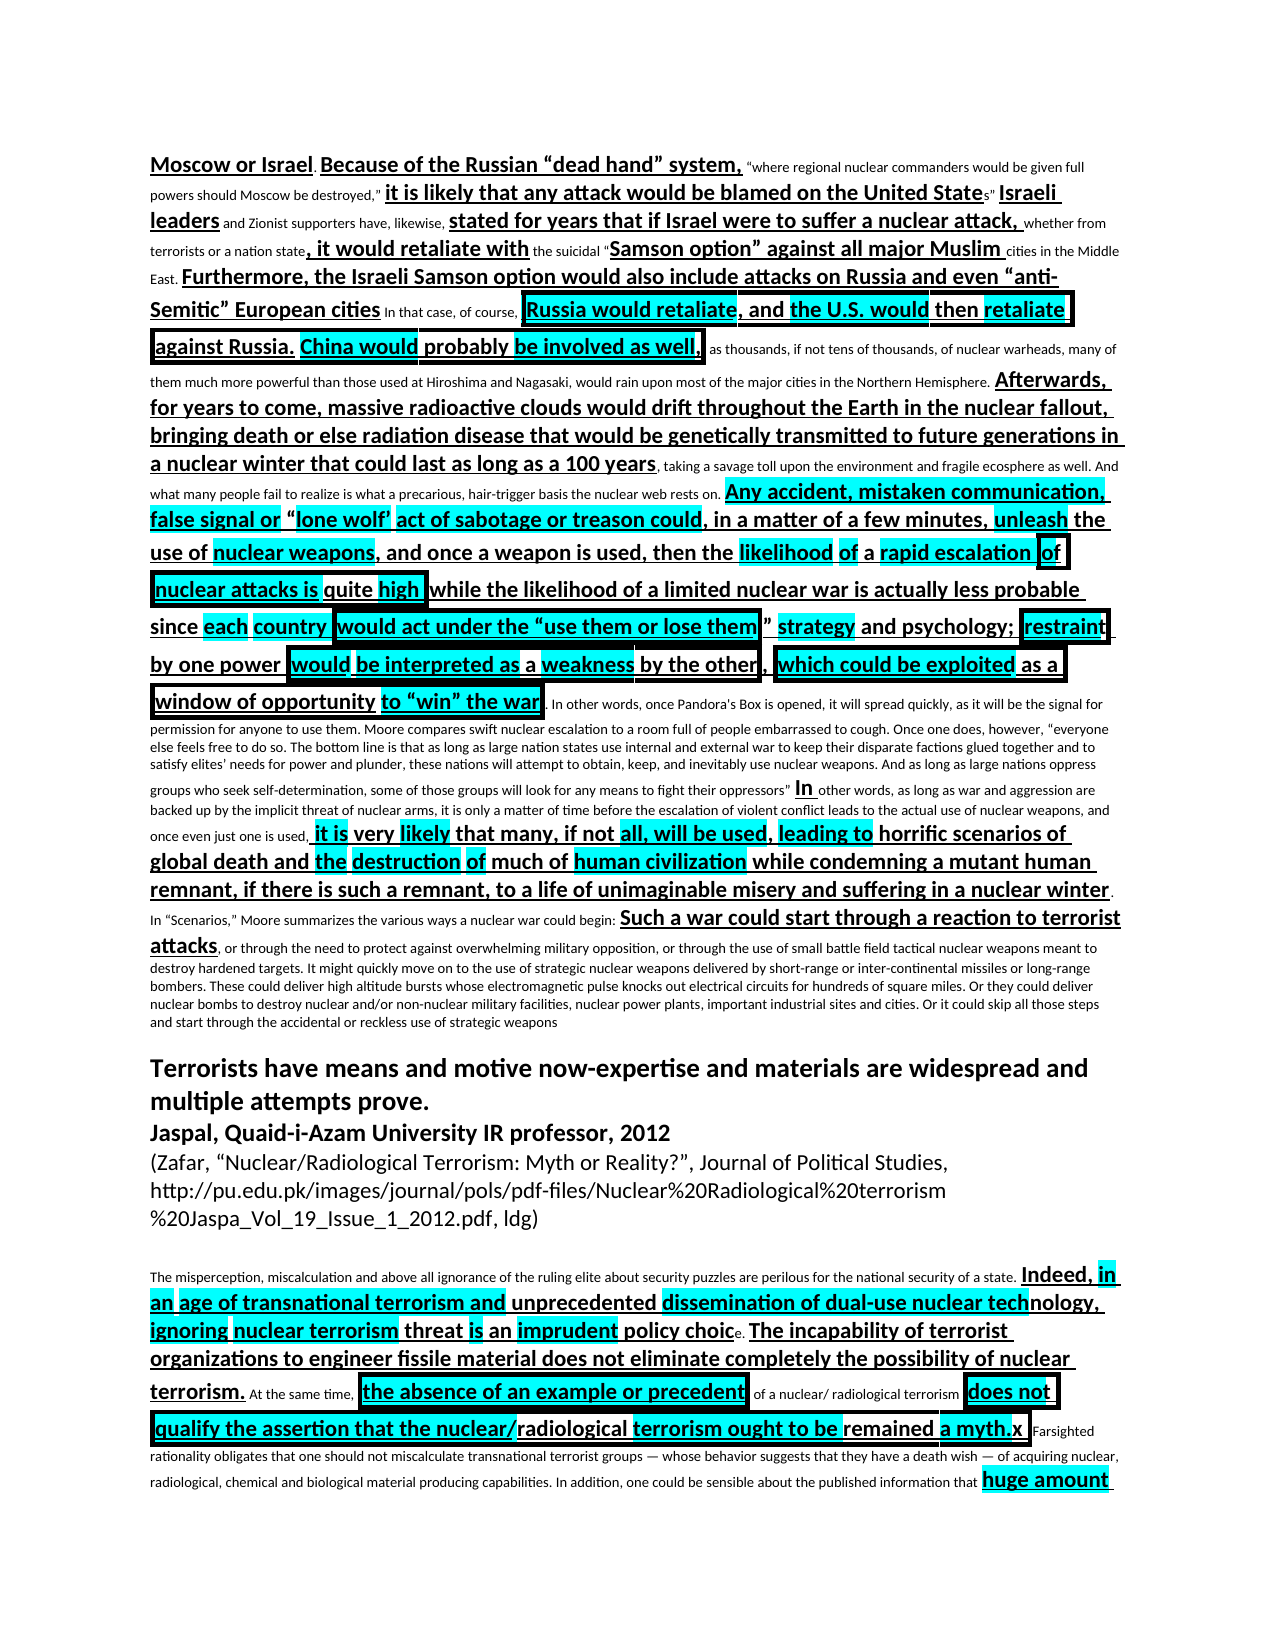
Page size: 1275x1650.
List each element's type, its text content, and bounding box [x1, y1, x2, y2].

text Jaspal, Quaid-i-Azam University IR professor, 2012 [150, 1117, 1125, 1148]
text (Zafar, “Nuclear/Radiological Terrorism: Myth or Reality?”, Journal of Political Studies, http://pu.edu.pk/images/journal/pols/pdf-files/Nuclear%20Radiological%20terrorism%20Jaspa_Vol_19_Issue_1_2012.pdf, ldg) [150, 1148, 1125, 1232]
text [150, 150, 1125, 445]
subtitle Terrorists have means and motive now-expertise and materials are widespread and multiple attempts prove. [150, 1051, 1125, 1117]
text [150, 1260, 1125, 1493]
